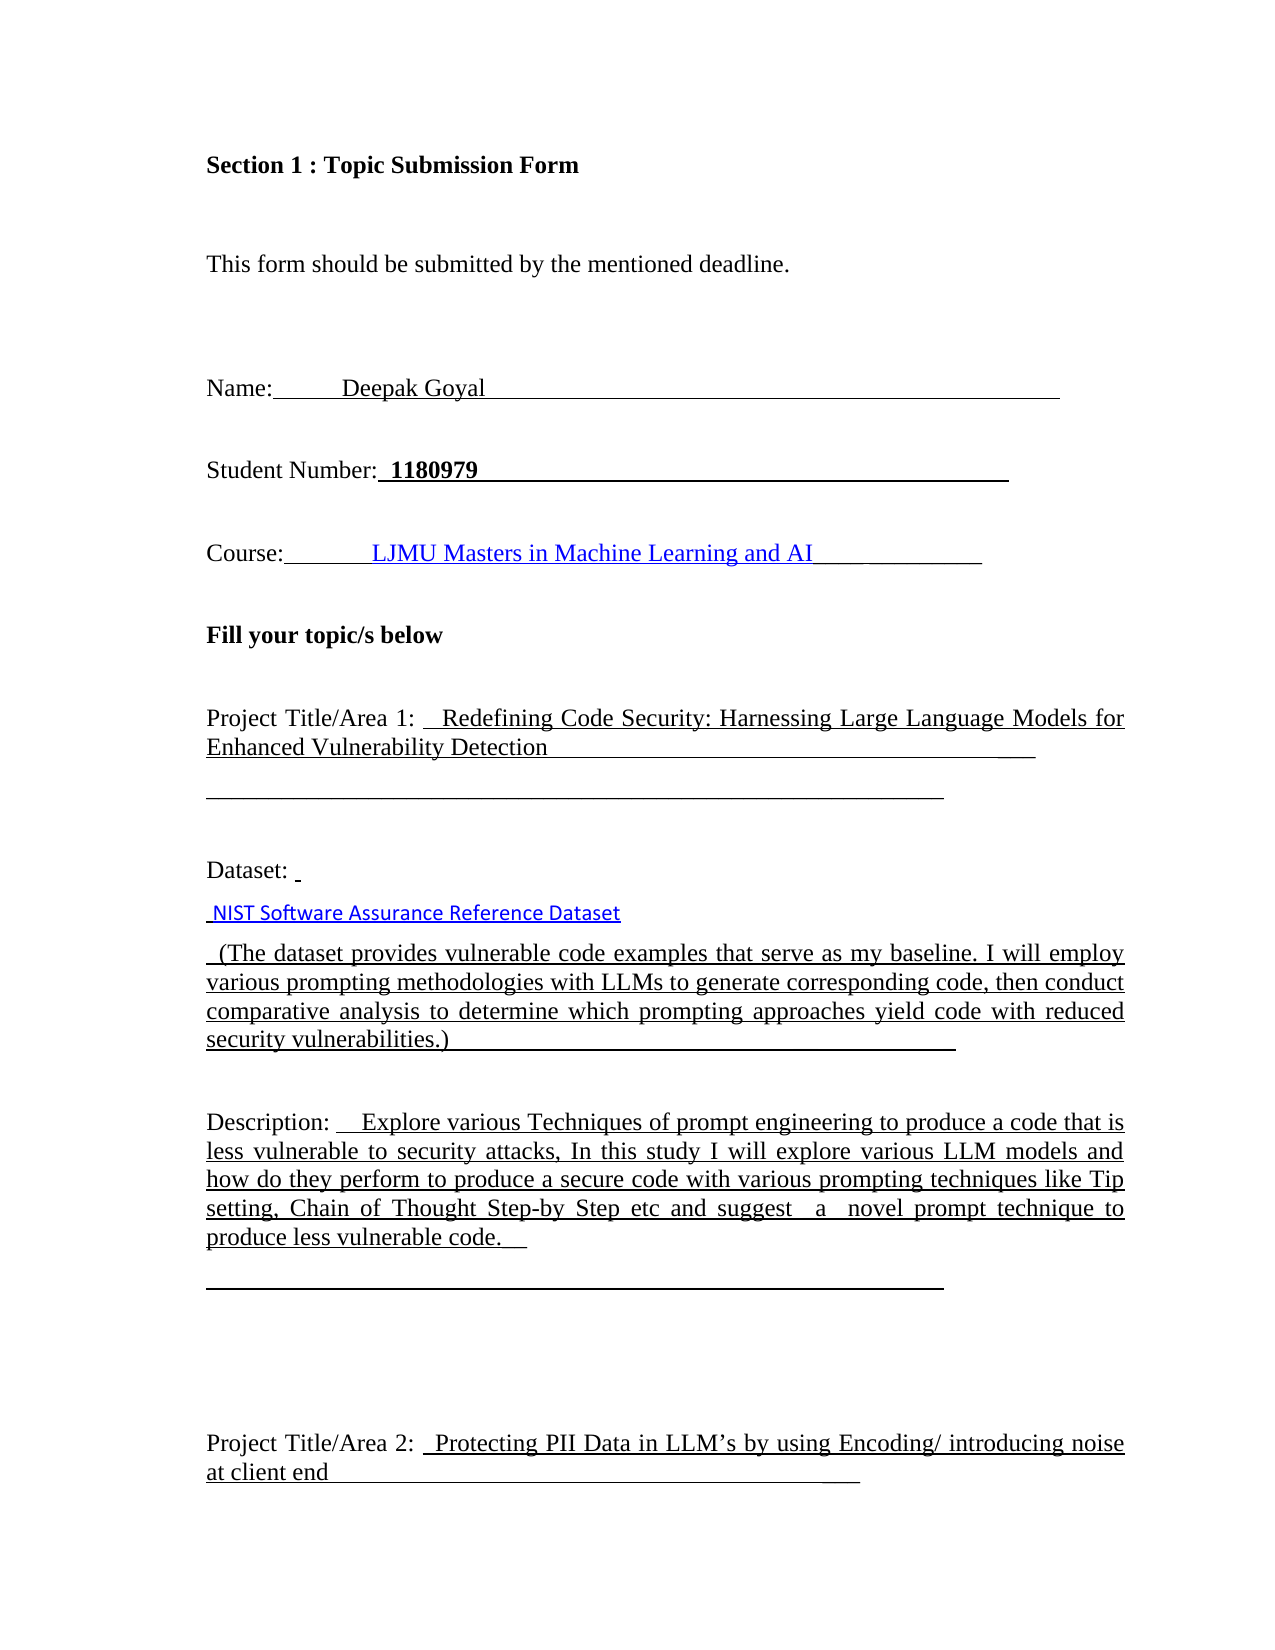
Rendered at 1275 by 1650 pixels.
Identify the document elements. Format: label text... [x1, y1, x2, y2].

text Project Title/Area 1: Redefining Code Security: Harnessing Large Language Models for Enhanced Vulnerability Detection ___ [206, 703, 1125, 760]
text Section 1 : Topic Submission Form [150, 150, 1125, 179]
text Description: Explore various Techniques of prompt engineering to produce a code that is less vulnerable to security attacks, In this study I will explore various LLM models and how do they perform to produce a secure code with various prompting techniques like Tip setting, Chain of Thought Step-by Step etc and suggest _a novel prompt technique to produce less vulnerable code.__ [206, 1191, 1125, 1218]
text ___________________________________________________________ [206, 773, 1125, 802]
text Name: Deepak Goyal [206, 373, 1125, 402]
text (The dataset provides vulnerable code examples that serve as my baseline. I will employ various prompting methodologies with LLMs to generate corresponding code, then conduct comparative analysis to determine which prompting approaches yield code with reduced security vulnerabilities.) __ _ [206, 1022, 1125, 1053]
text Student Number: 1180979 [206, 455, 1125, 484]
text (The dataset provides vulnerable code examples that serve as my baseline. I will employ various prompting methodologies with LLMs to generate corresponding code, then conduct comparative analysis to determine which prompting approaches yield code with reduced security vulnerabilities.) __ _ [206, 965, 1125, 992]
text Course: LJMU Masters in Machine Learning and AI____ _________ [206, 538, 1125, 567]
text Dataset: [206, 855, 1125, 884]
text Project Title/Area 2: Protecting PII Data in LLM’s by using Encoding/ introducing noise at client end ___ [206, 1428, 1125, 1486]
text Description: Explore various Techniques of prompt engineering to produce a code that is less vulnerable to security attacks, In this study I will explore various LLM models and how do they perform to produce a secure code with various prompting techniques like Tip setting, Chain of Thought Step-by Step etc and suggest _a novel prompt technique to produce less vulnerable code.__ [206, 1107, 1125, 1189]
text Fill your topic/s below [206, 620, 1125, 649]
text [206, 1263, 1125, 1292]
text (The dataset provides vulnerable code examples that serve as my baseline. I will employ various prompting methodologies with LLMs to generate corresponding code, then conduct comparative analysis to determine which prompting approaches yield code with reduced security vulnerabilities.) __ _ [206, 993, 1125, 1021]
text This form should be submitted by the mentioned deadline. [206, 249, 1125, 278]
text Description: Explore various Techniques of prompt engineering to produce a code that is less vulnerable to security attacks, In this study I will explore various LLM models and how do they perform to produce a secure code with various prompting techniques like Tip setting, Chain of Thought Step-by Step etc and suggest _a novel prompt technique to produce less vulnerable code.__ [206, 1220, 1125, 1251]
text NIST Software Assurance Reference Dataset [206, 897, 1125, 926]
text (The dataset provides vulnerable code examples that serve as my baseline. I will employ various prompting methodologies with LLMs to generate corresponding code, then conduct comparative analysis to determine which prompting approaches yield code with reduced security vulnerabilities.) __ _ [206, 938, 1125, 963]
